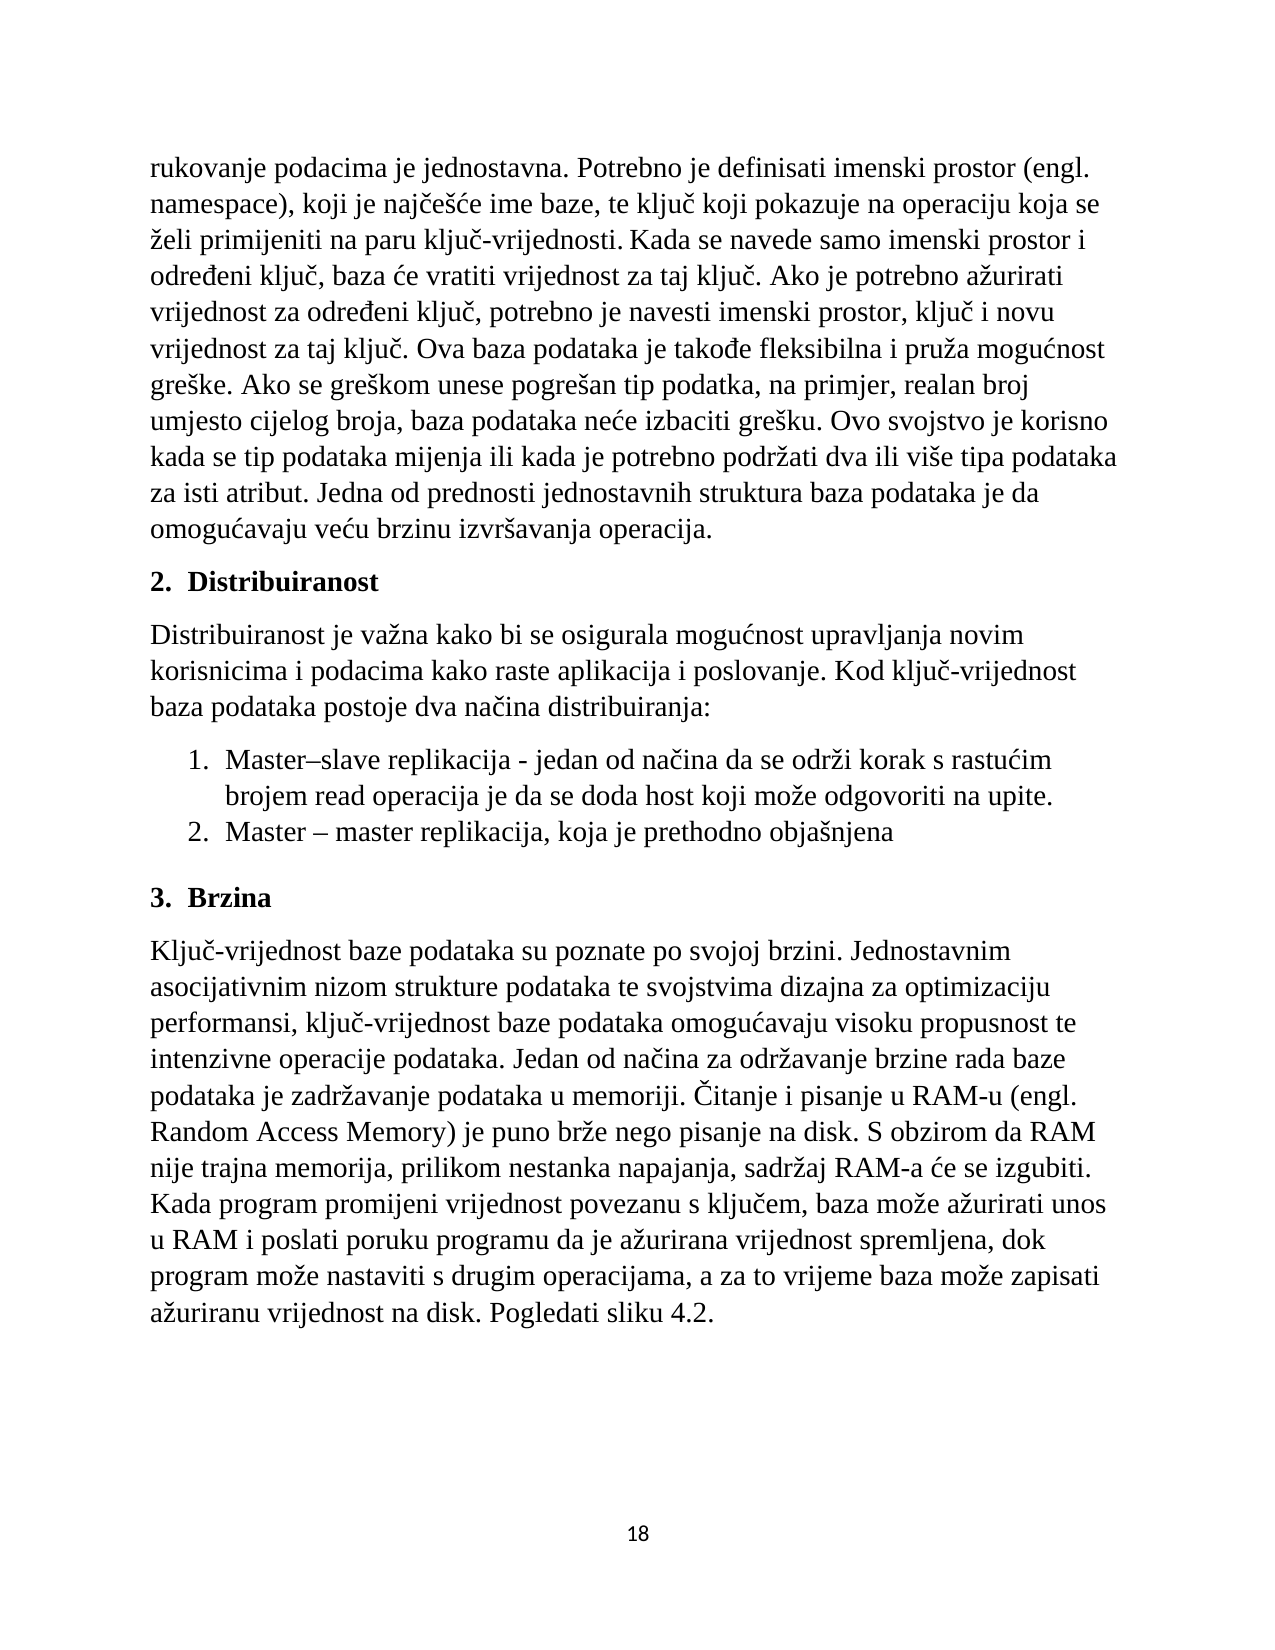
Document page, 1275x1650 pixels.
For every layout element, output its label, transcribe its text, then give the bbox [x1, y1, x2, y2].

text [150, 150, 1125, 545]
text Ključ-vrijednost baze podataka su poznate po svojoj brzini. Jednostavnim asocijativnim nizom strukture podataka te svojstvima dizajna za optimizaciju performansi, ključ-vrijednost baze podataka omogućavaju visoku propusnost te intenzivne operacije podataka. Jedan od načina za održavanje brzine rada baze podataka je zadržavanje podataka u memoriji. Čitanje i pisanje u RAM-u (engl. Random Access Memory) je puno brže nego pisanje na disk. S obzirom da RAM nije trajna memorija, prilikom nestanka napajanja, sadržaj RAM-a će se izgubiti. Kada program promijeni vrijednost povezanu s ključem, baza može ažurirati unos u RAM i poslati poruku programu da je ažurirana vrijednost spremljena, dok program može nastaviti s drugim operacijama, a za to vrijeme baza može zapisati ažuriranu vrijednost na disk. Pogledati sliku 4.2. [150, 933, 1125, 1328]
text Distribuiranost je važna kako bi se osigurala mogućnost upravljanja novim korisnicima i podacima kako raste aplikacija i poslovanje. Kod ključ-vrijednost baza podataka postoje dva načina distribuiranja: [150, 617, 1125, 723]
list Master–slave replikacija - jedan od načina da se održi korak s rastućim brojem read operacija je da se doda host koji može odgovoriti na upite. [187, 742, 1125, 812]
list Distribuiranost [150, 564, 1125, 598]
list Master – master replikacija, koja je prethodno objašnjena [187, 814, 1125, 878]
list Brzina [150, 880, 1125, 914]
